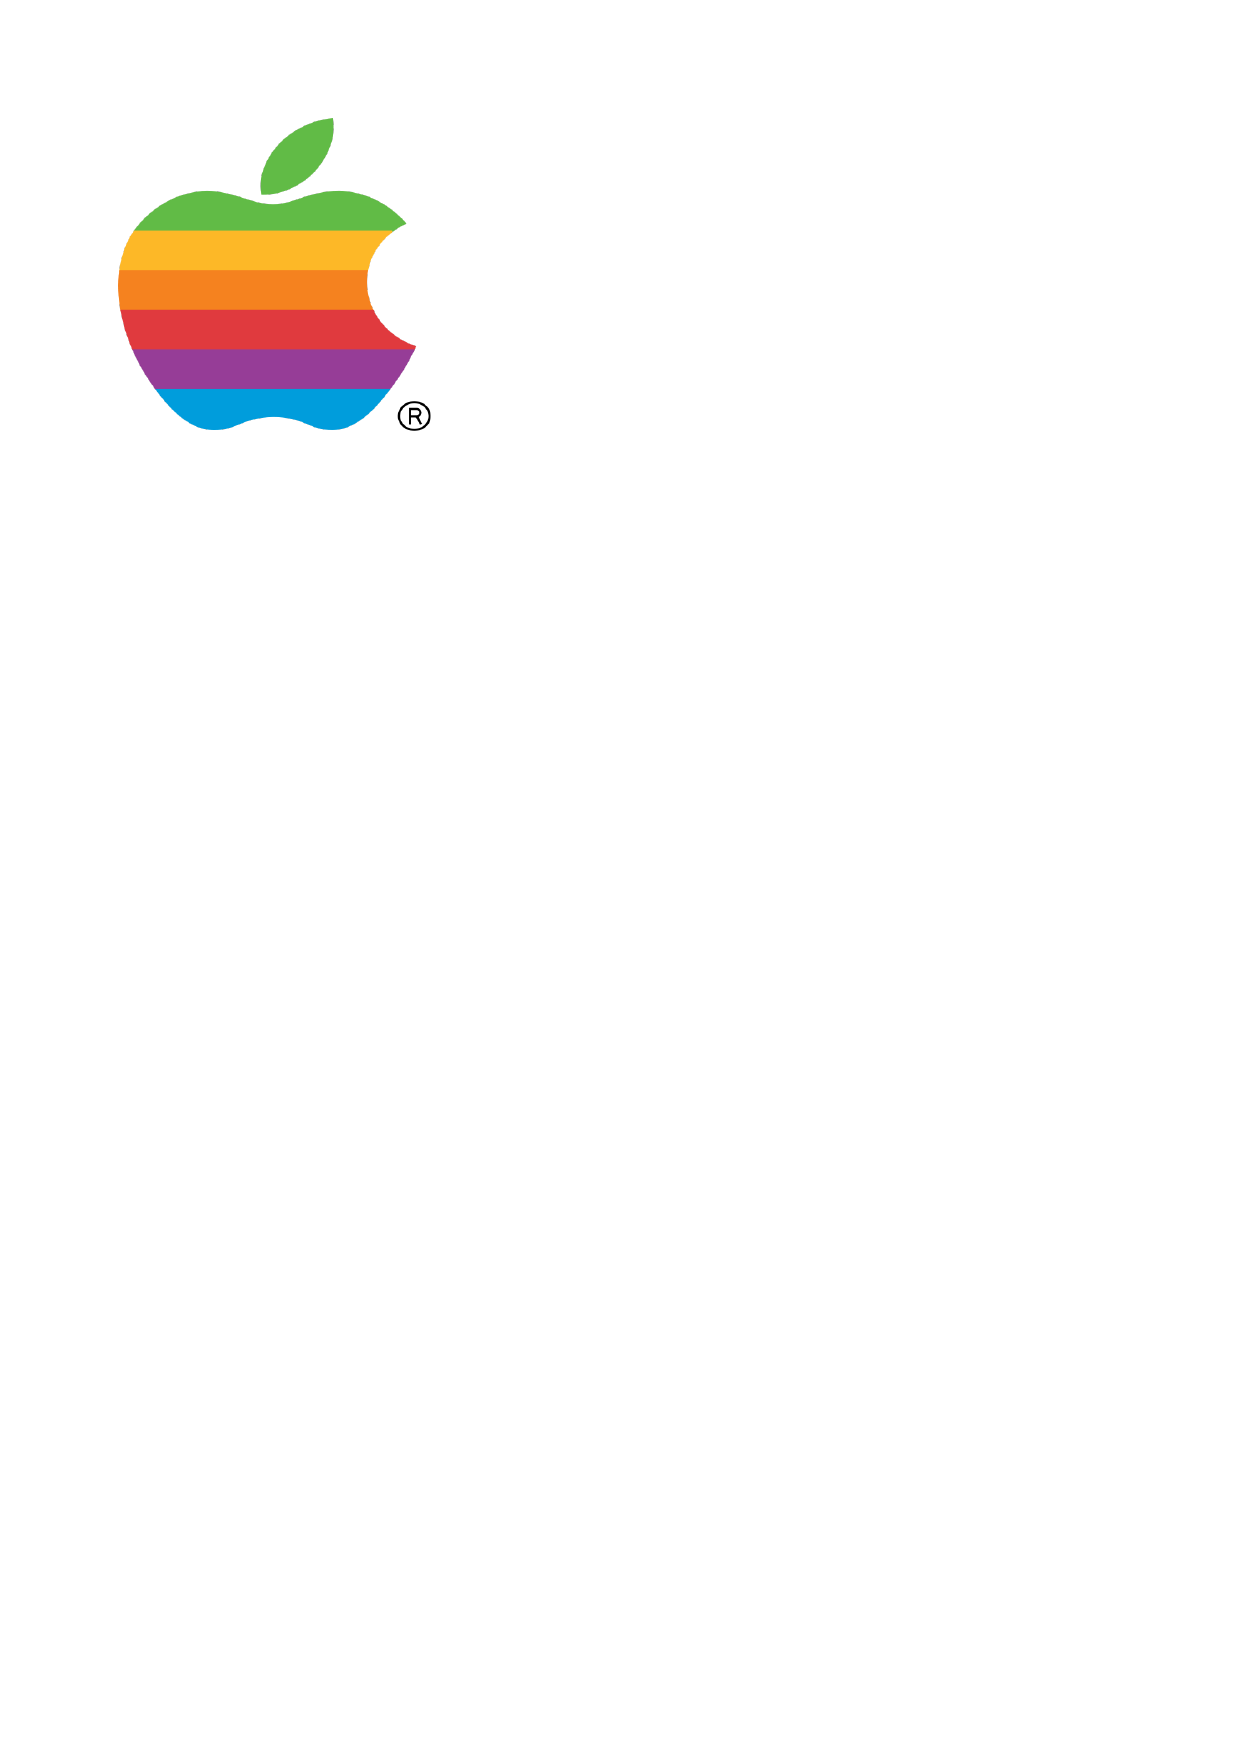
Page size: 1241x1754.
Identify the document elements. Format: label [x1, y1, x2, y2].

picture [118, 118, 431, 431]
picture [219, 417, 330, 431]
